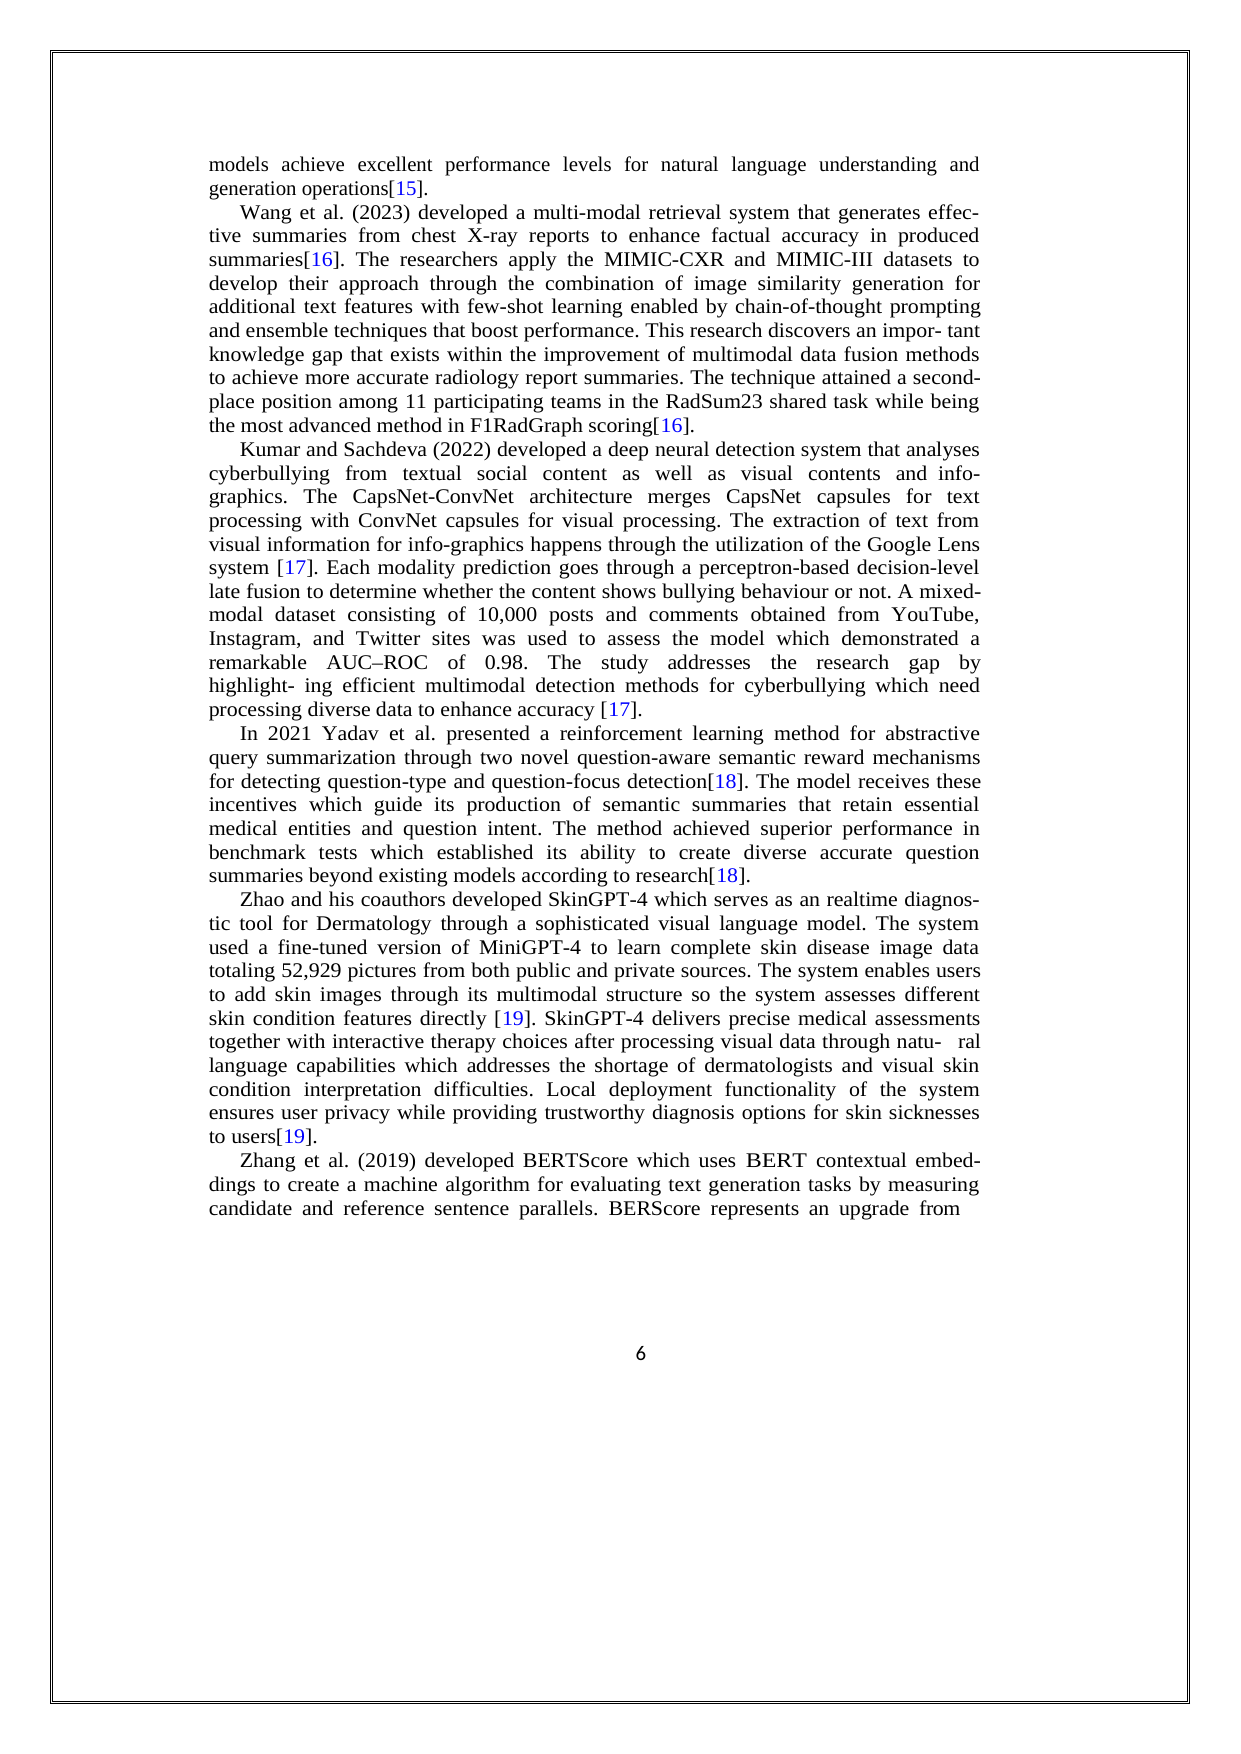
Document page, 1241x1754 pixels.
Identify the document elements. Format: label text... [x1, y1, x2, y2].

text Zhang et al. (2019) developed BERTScore which uses BERT contextual embed- dings to create a machine algorithm for evaluating text generation tasks by measuring candidate and reference sentence parallels. BERScore represents an upgrade from [208, 1149, 981, 1220]
text Zhao and his coauthors developed SkinGPT-4 which serves as an realtime diagnos- tic tool for Dermatology through a sophisticated visual language model. The system used a fine-tuned version of MiniGPT-4 to learn complete skin disease image data totaling 52,929 pictures from both public and private sources. The system enables users to add skin images through its multimodal structure so the system assesses different skin condition features directly [19]. SkinGPT-4 delivers precise medical assessments together with interactive therapy choices after processing visual data through natu- ral language capabilities which addresses the shortage of dermatologists and visual skin condition interpretation difficulties. Local deployment functionality of the system ensures user privacy while providing trustworthy diagnosis options for skin sicknesses to users[19]. [208, 888, 981, 1148]
text Wang et al. (2023) developed a multi-modal retrieval system that generates effec- tive summaries from chest X-ray reports to enhance factual accuracy in produced summaries[16]. The researchers apply the MIMIC-CXR and MIMIC-III datasets to develop their approach through the combination of image similarity generation for additional text features with few-shot learning enabled by chain-of-thought prompting and ensemble techniques that boost performance. This research discovers an impor- tant knowledge gap that exists within the improvement of multimodal data fusion methods to achieve more accurate radiology report summaries. The technique attained a second-place position among 11 participating teams in the RadSum23 shared task while being the most advanced method in F1RadGraph scoring[16]. [208, 200, 981, 437]
text models achieve excellent performance levels for natural language understanding and generation operations[15]. [208, 153, 981, 200]
text In 2021 Yadav et al. presented a reinforcement learning method for abstractive query summarization through two novel question-aware semantic reward mechanisms for detecting question-type and question-focus detection[18]. The model receives these incentives which guide its production of semantic summaries that retain essential medical entities and question intent. The method achieved superior performance in benchmark tests which established its ability to create diverse accurate question summaries beyond existing models according to research[18]. [208, 722, 981, 887]
text Kumar and Sachdeva (2022) developed a deep neural detection system that analyses cyberbullying from textual social content as well as visual contents and info-graphics. The CapsNet-ConvNet architecture merges CapsNet capsules for text processing with ConvNet capsules for visual processing. The extraction of text from visual information for info-graphics happens through the utilization of the Google Lens system [17]. Each modality prediction goes through a perceptron-based decision-level late fusion to determine whether the content shows bullying behaviour or not. A mixed- modal dataset consisting of 10,000 posts and comments obtained from YouTube, Instagram, and Twitter sites was used to assess the model which demonstrated a remarkable AUC–ROC of 0.98. The study addresses the research gap by highlight- ing efficient multimodal detection methods for cyberbullying which need processing diverse data to enhance accuracy [17]. [208, 437, 981, 721]
